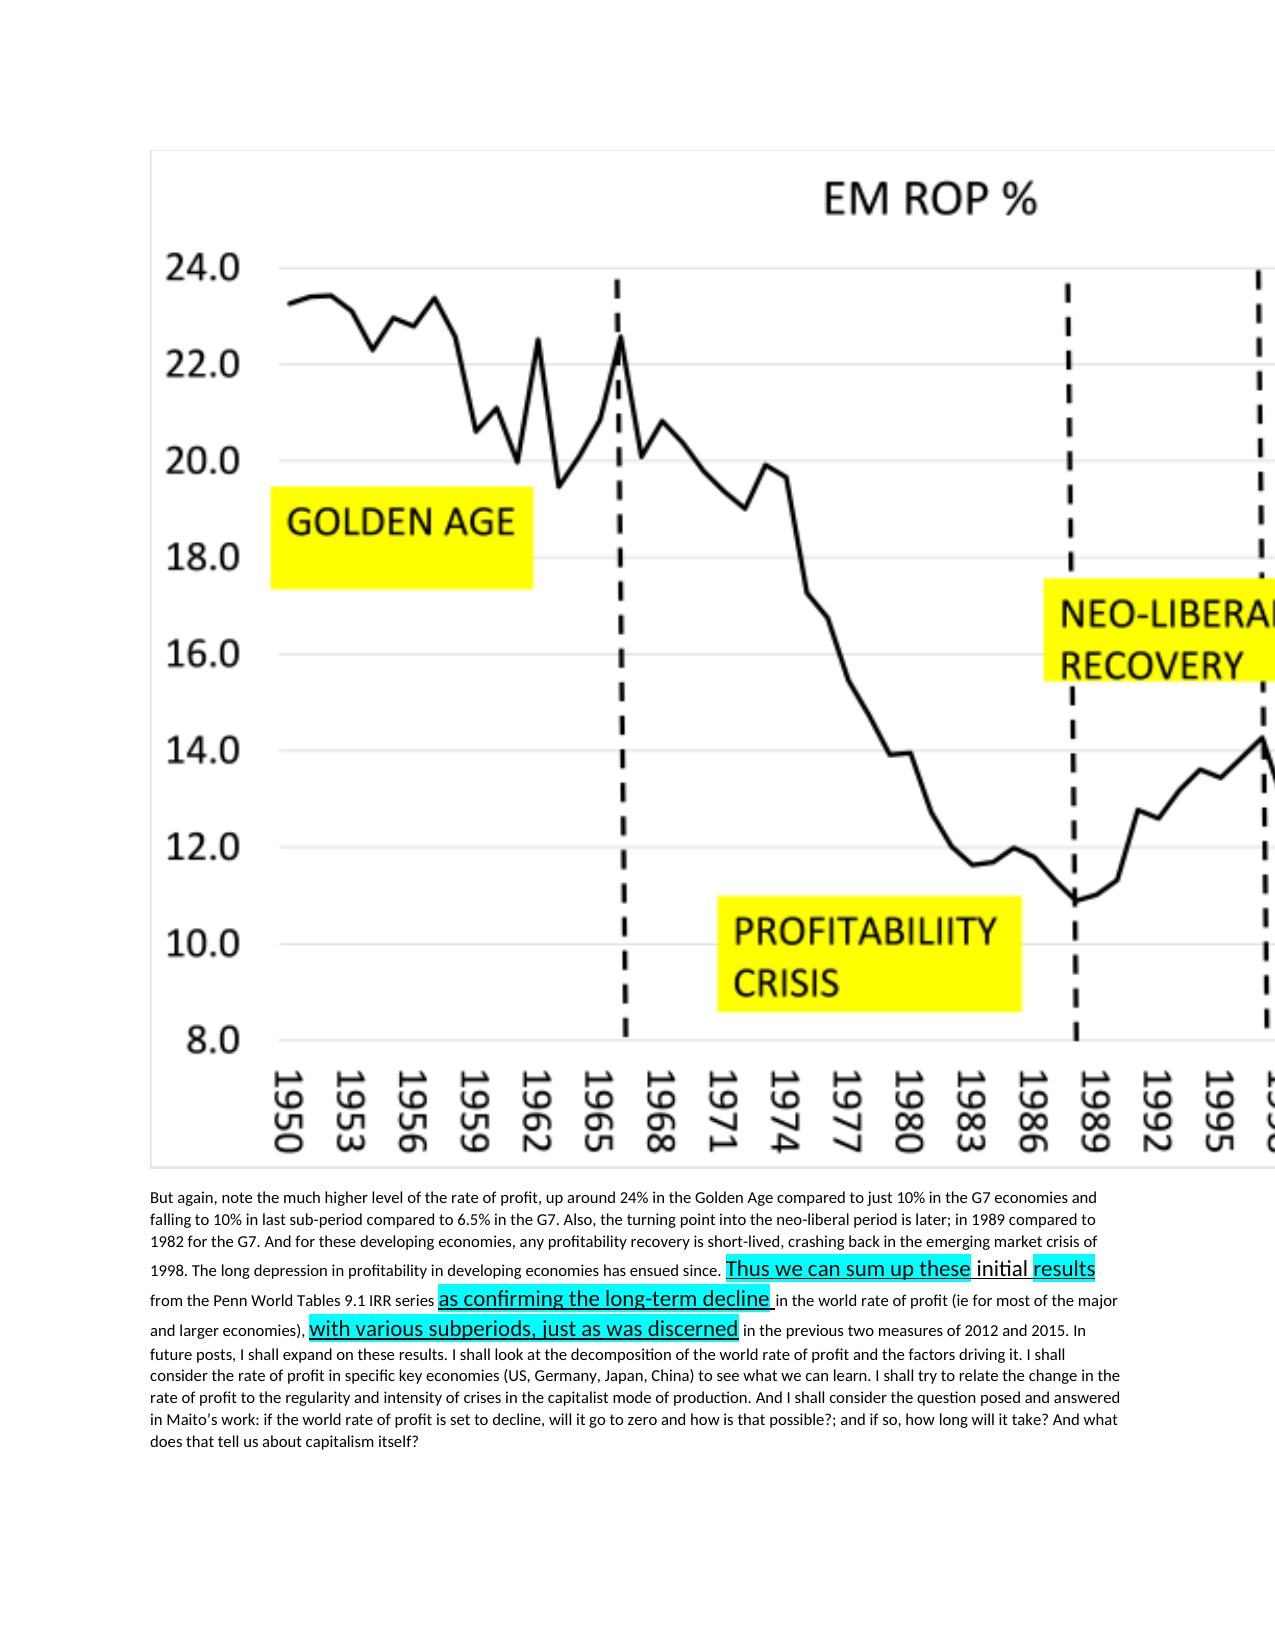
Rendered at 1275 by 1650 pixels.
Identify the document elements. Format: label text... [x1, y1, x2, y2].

picture [150, 150, 1275, 1169]
text But again, note the much higher level of the rate of profit, up around 24% in the Golden Age compared to just 10% in the G7 economies and falling to 10% in last sub-period compared to 6.5% in the G7. Also, the turning point into the neo-liberal period is later; in 1989 compared to 1982 for the G7. And for these developing economies, any profitability recovery is short-lived, crashing back in the emerging market crisis of 1998. The long depression in profitability in developing economies has ensued since. Thus we can sum up these initial results from the Penn World Tables 9.1 IRR series as confirming the long-term decline in the world rate of profit (ie for most of the major and larger economies), with various subperiods, just as was discerned in the previous two measures of 2012 and 2015. In future posts, I shall expand on these results. I shall look at the decomposition of the world rate of profit and the factors driving it. I shall consider the rate of profit in specific key economies (US, Germany, Japan, China) to see what we can learn. I shall try to relate the change in the rate of profit to the regularity and intensity of crises in the capitalist mode of production. And I shall consider the question posed and answered in Maito’s work: if the world rate of profit is set to decline, will it go to zero and how is that possible?; and if so, how long will it take? And what does that tell us about capitalism itself? [150, 1188, 1125, 1452]
